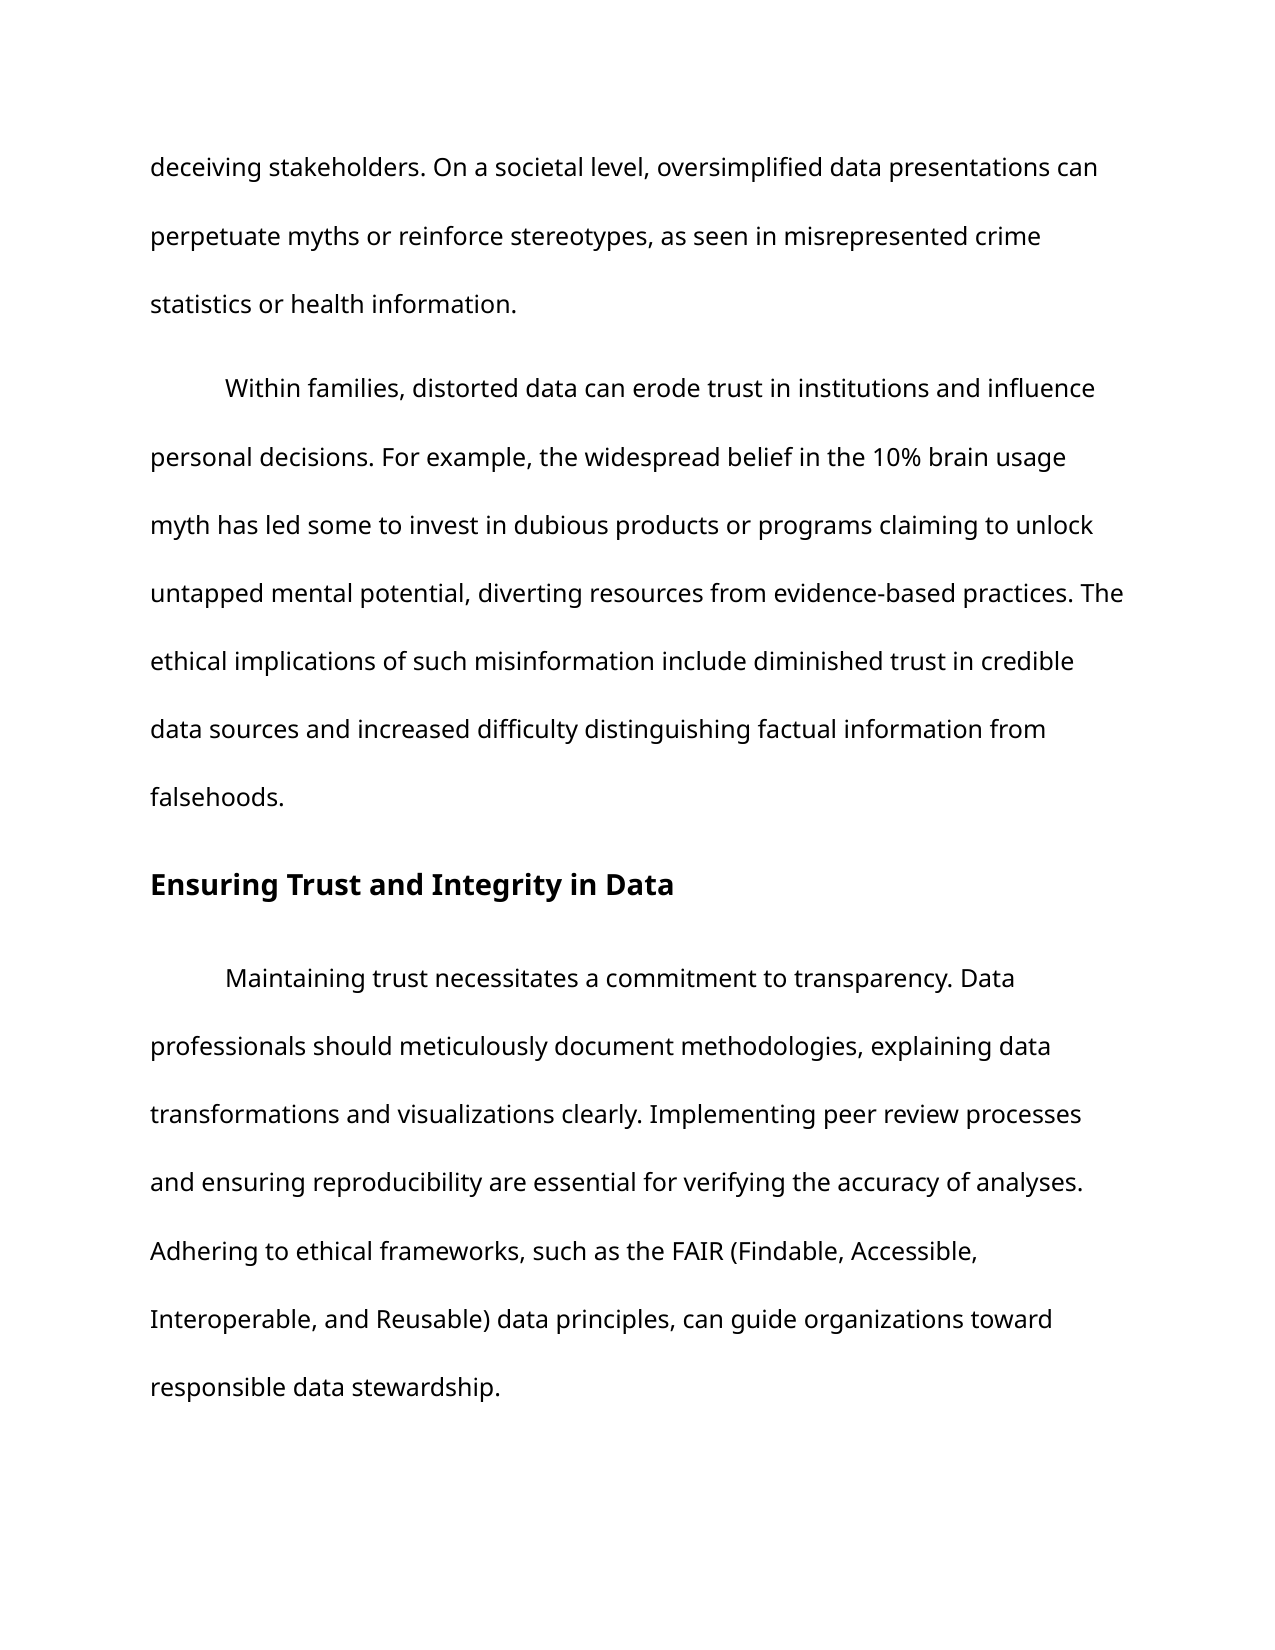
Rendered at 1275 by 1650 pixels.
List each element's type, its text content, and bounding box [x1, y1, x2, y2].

text Within families, distorted data can erode trust in institutions and influence personal decisions. For example, the widespread belief in the 10% brain usage myth has led some to invest in dubious products or programs claiming to unlock untapped mental potential, diverting resources from evidence-based practices. The ethical implications of such misinformation include diminished trust in credible data sources and increased difficulty distinguishing factual information from falsehoods. [150, 371, 1125, 814]
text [150, 150, 1125, 320]
text Maintaining trust necessitates a commitment to transparency. Data professionals should meticulously document methodologies, explaining data transformations and visualizations clearly. Implementing peer review processes and ensuring reproducibility are essential for verifying the accuracy of analyses. Adhering to ethical frameworks, such as the FAIR (Findable, Accessible, Interoperable, and Reusable) data principles, can guide organizations toward responsible data stewardship. [150, 961, 1125, 1403]
text Ensuring Trust and Integrity in Data [150, 864, 1125, 904]
